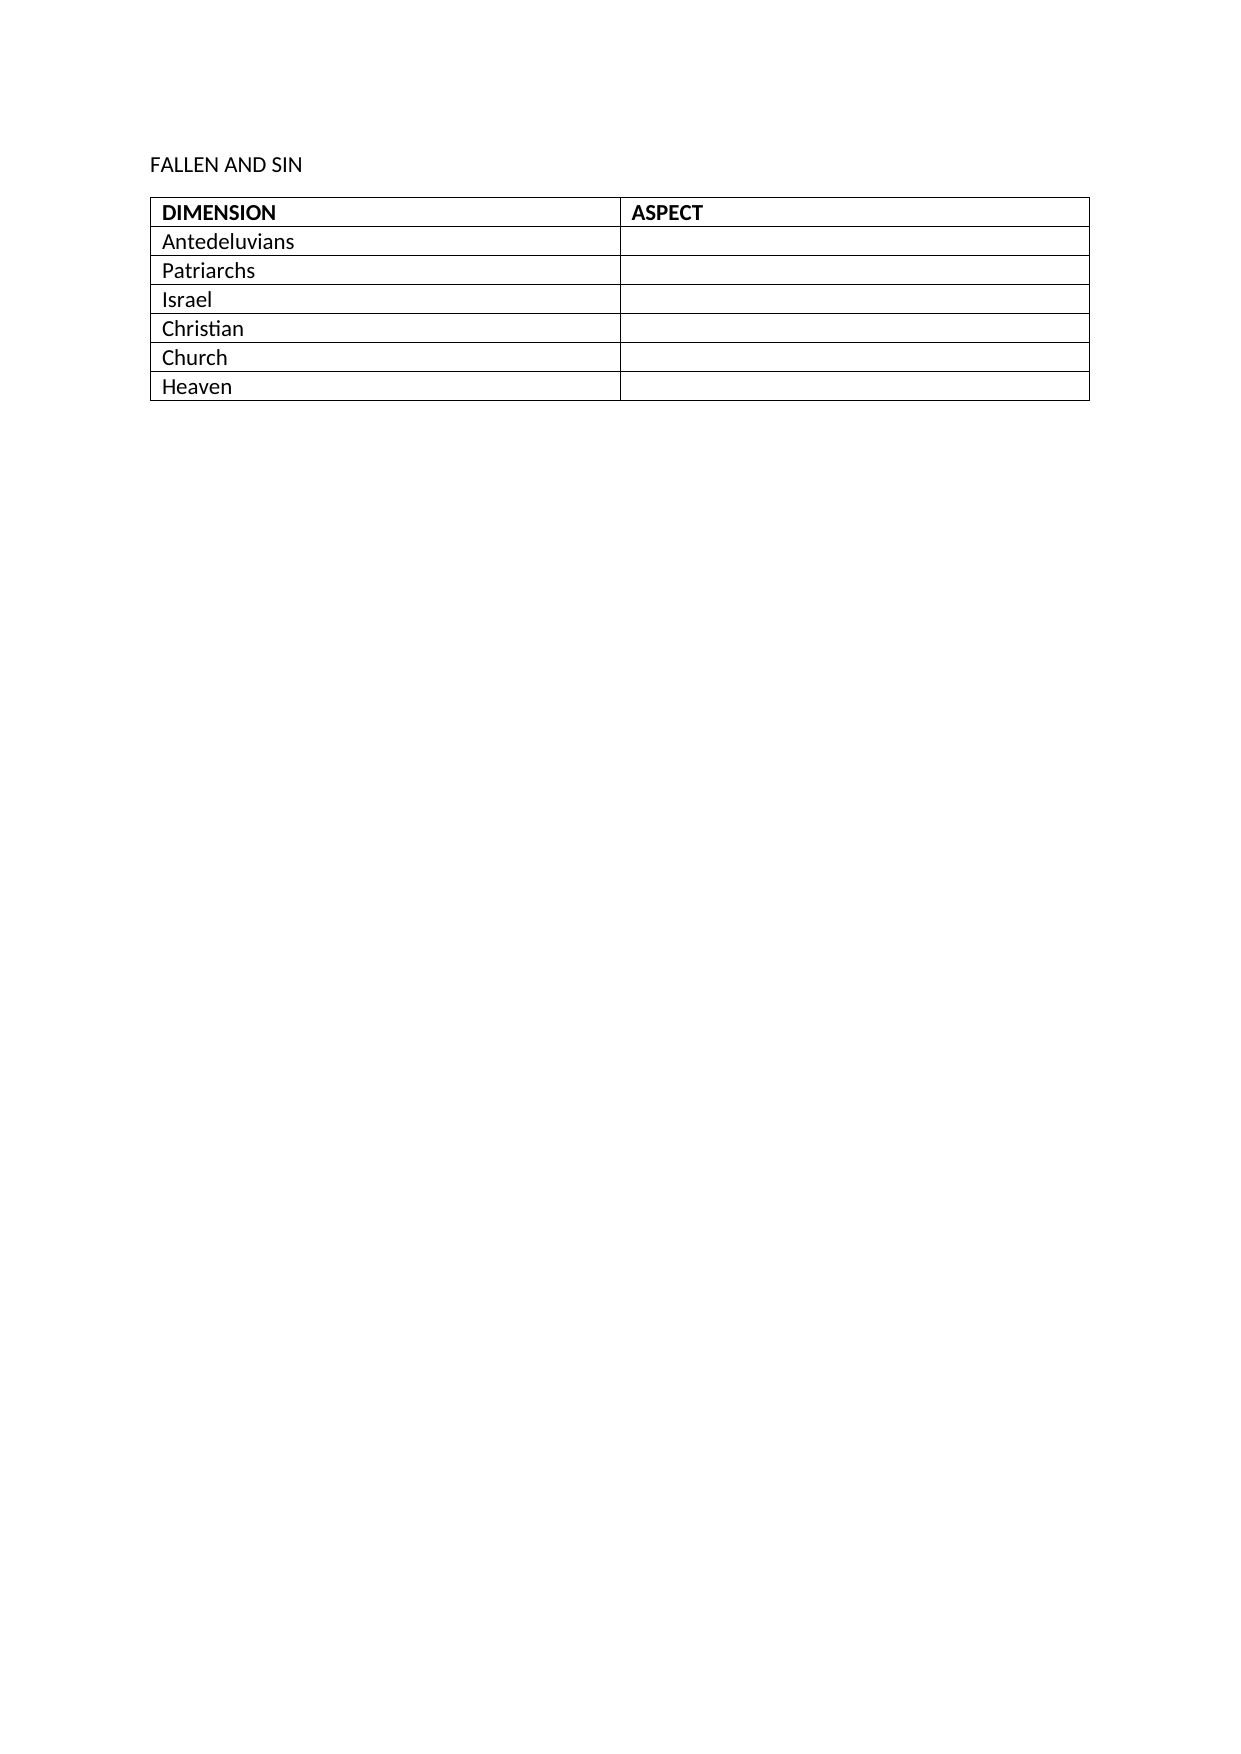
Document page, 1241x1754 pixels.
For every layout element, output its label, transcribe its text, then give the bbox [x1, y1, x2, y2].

table_cell Patriarchs [151, 256, 620, 284]
table_cell [621, 285, 1089, 313]
table_cell [621, 227, 1089, 255]
table_header ASPECT [621, 198, 1089, 226]
table_cell Israel [151, 285, 620, 313]
table_cell [621, 256, 1089, 284]
table_cell Heaven [151, 372, 620, 400]
text FALLEN AND SIN [150, 150, 1090, 178]
table_cell Christian [151, 314, 620, 342]
table_cell [621, 314, 1089, 342]
table_cell [621, 343, 1089, 371]
table_header DIMENSION [151, 198, 620, 226]
table_cell [621, 372, 1089, 400]
table_cell Antedeluvians [151, 227, 620, 255]
table_cell Church [151, 343, 620, 371]
